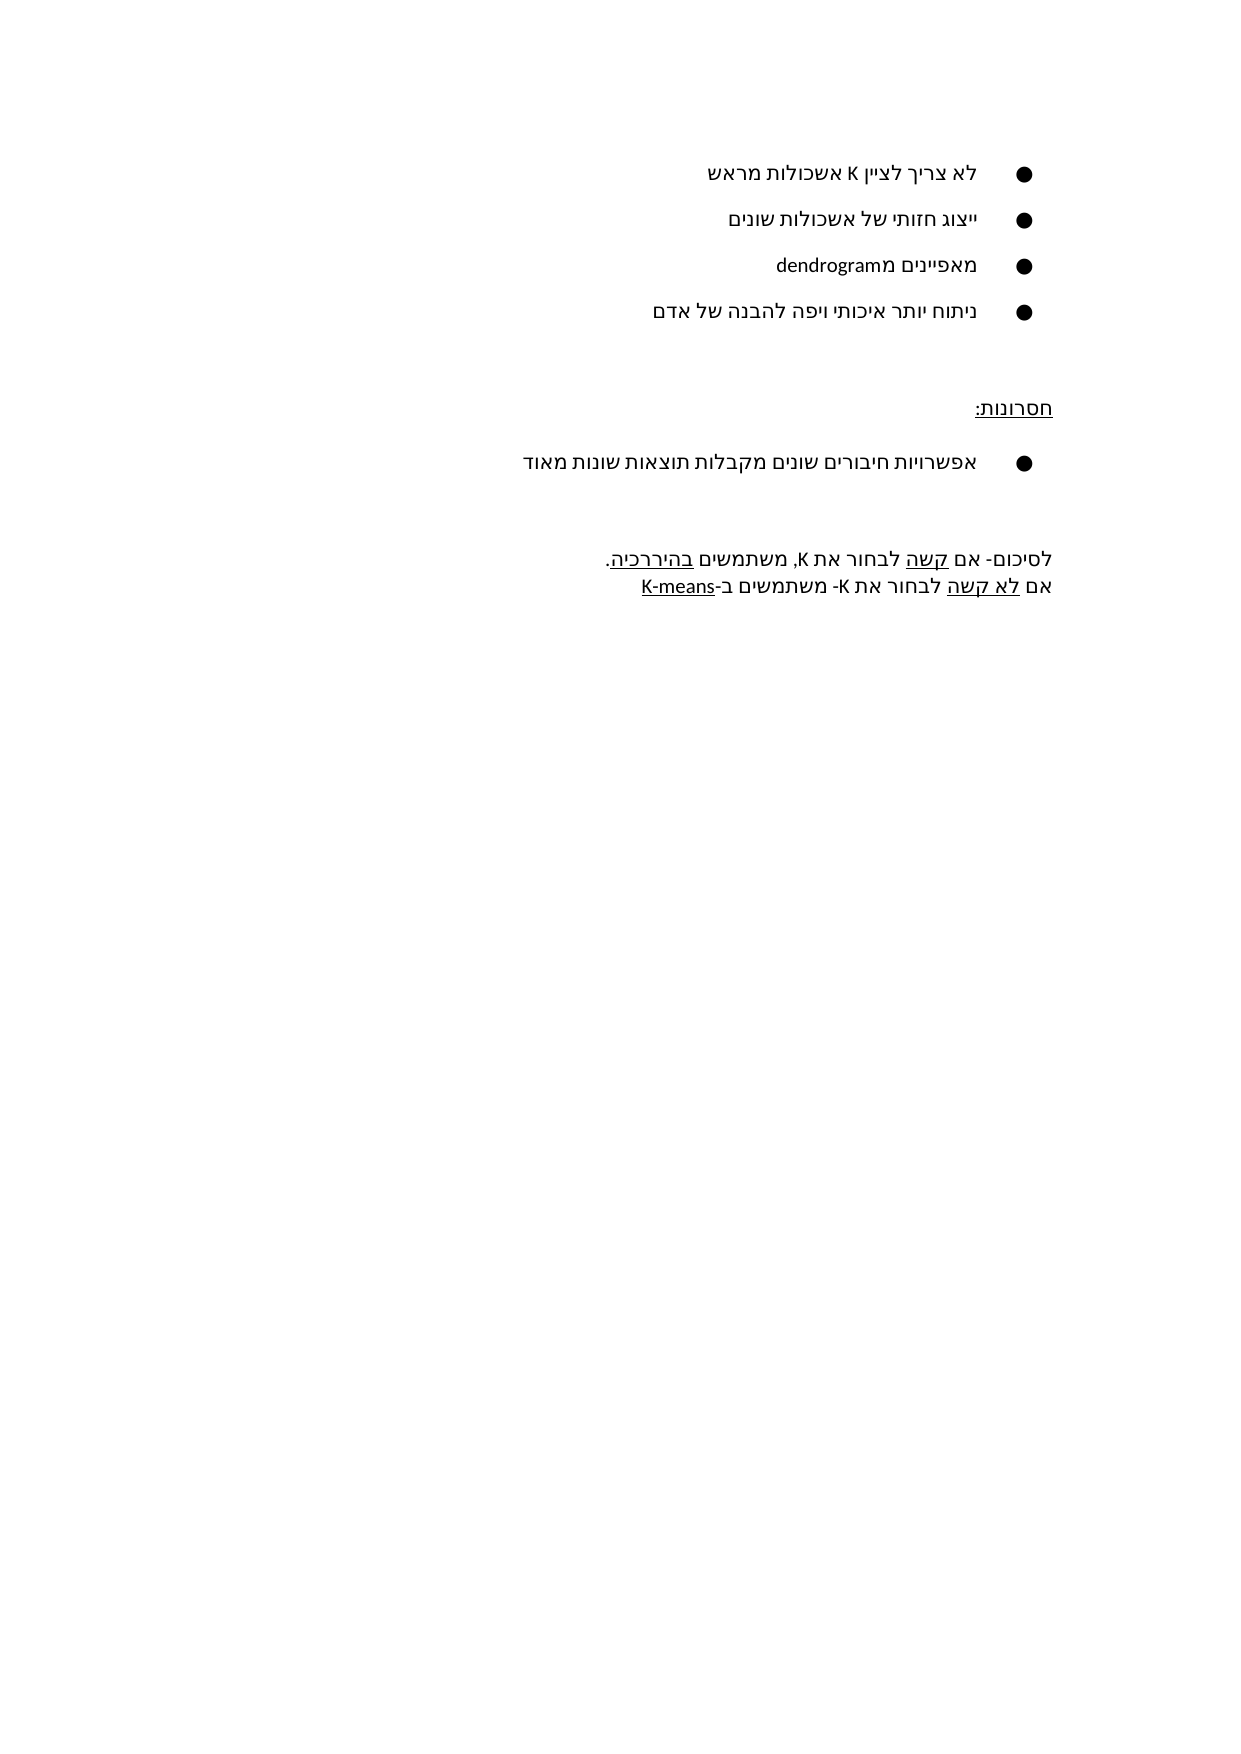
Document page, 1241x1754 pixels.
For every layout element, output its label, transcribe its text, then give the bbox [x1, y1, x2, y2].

list מאפיינים מdendrogram [187, 242, 1015, 285]
list ייצוג חזותי של אשכולות שונים [187, 196, 1015, 239]
list ניתוח יותר איכותי ויפה להבנה של אדם [187, 288, 1015, 331]
list אפשרויות חיבורים שונים מקבלות תוצאות שונות מאוד [187, 439, 1015, 482]
text לסיכום- אם קשה לבחור את K, משתמשים בהיררכיה. אם לא קשה לבחור את K- משתמשים ב-K-means [187, 546, 1053, 598]
text חסרונות: [187, 395, 1053, 420]
list לא צריך לציין K אשכולות מראש [187, 150, 1015, 193]
